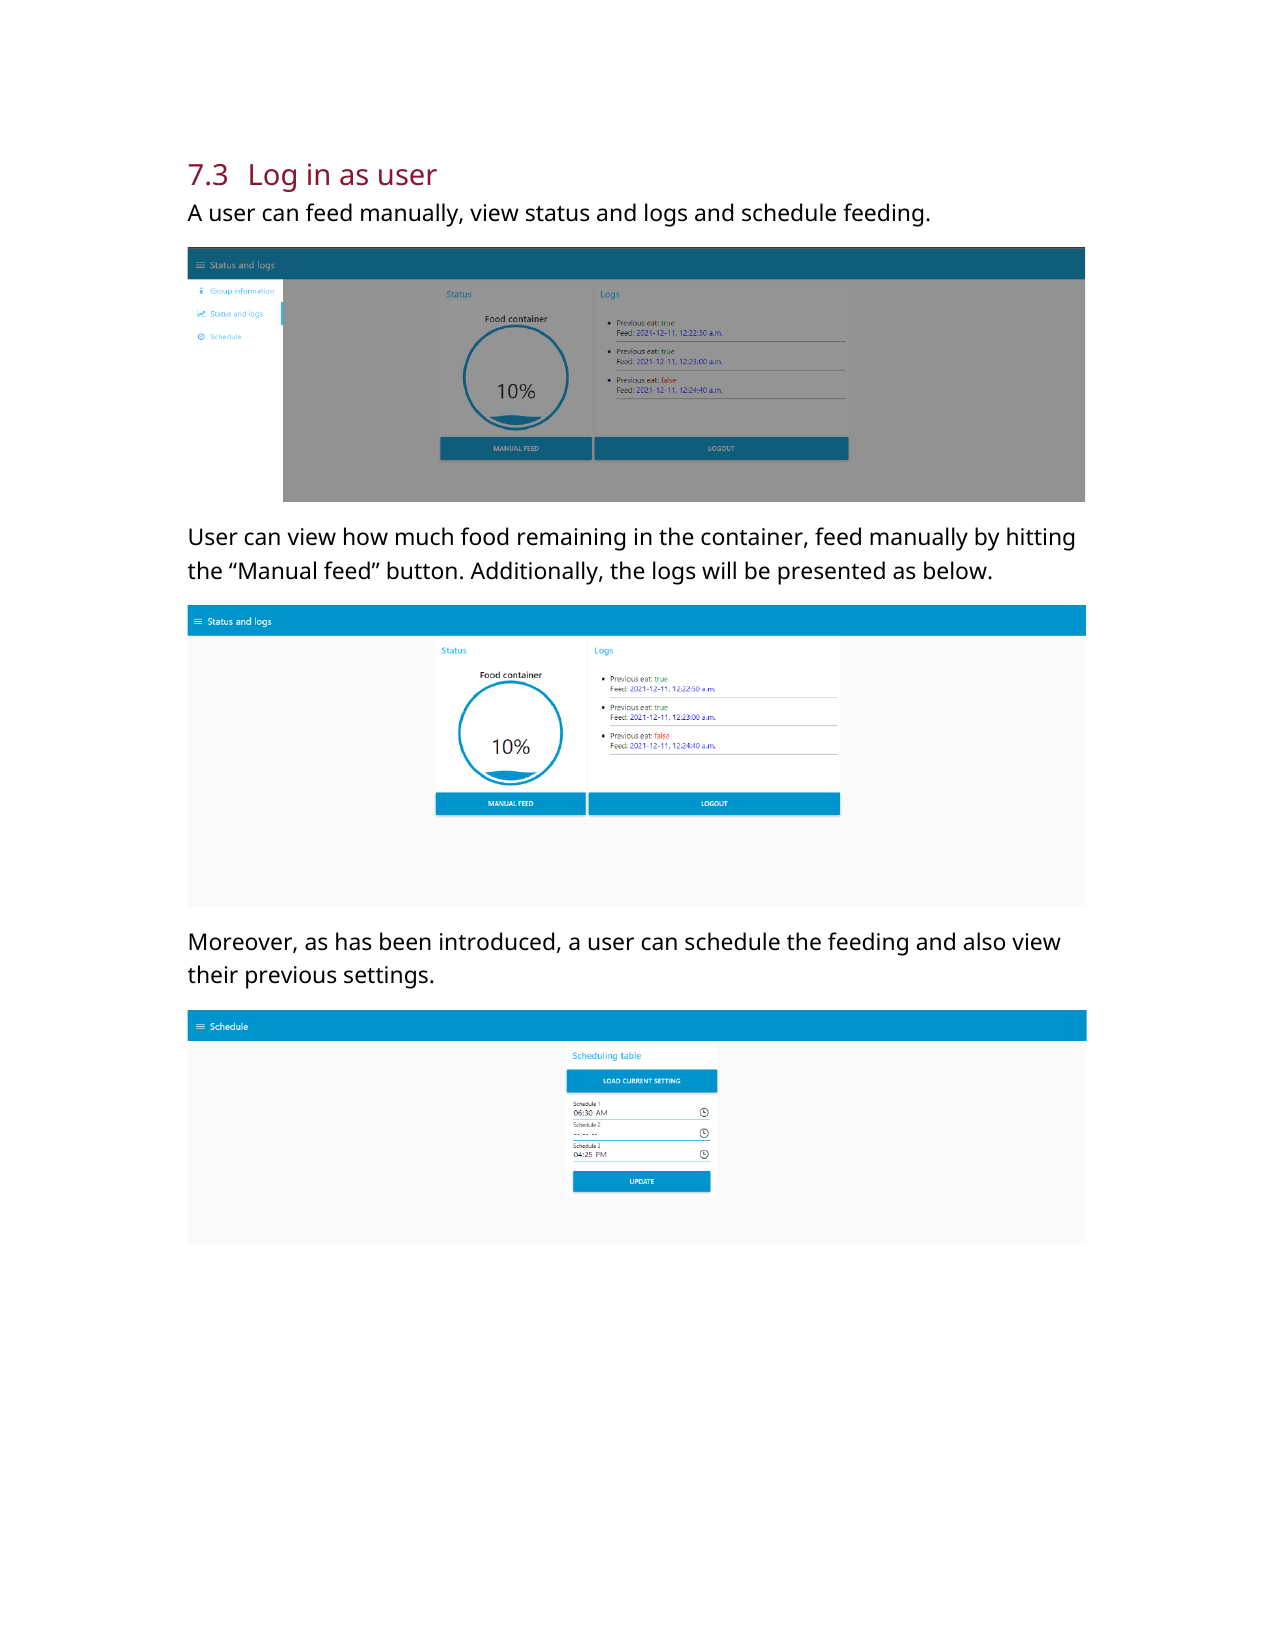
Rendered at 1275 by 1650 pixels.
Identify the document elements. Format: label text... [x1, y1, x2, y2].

subtitle Log in as user [187, 154, 1087, 194]
picture [187, 1042, 1087, 1244]
text A user can feed manually, view status and logs and schedule feeding. [187, 197, 1087, 228]
picture [187, 636, 1086, 907]
picture [187, 247, 1085, 502]
text Moreover, as has been introduced, a user can schedule the feeding and also view their previous settings. [187, 926, 1087, 991]
text User can view how much food remaining in the container, feed manually by hitting the “Manual feed” button. Additionally, the logs will be presented as below. [187, 521, 1087, 586]
